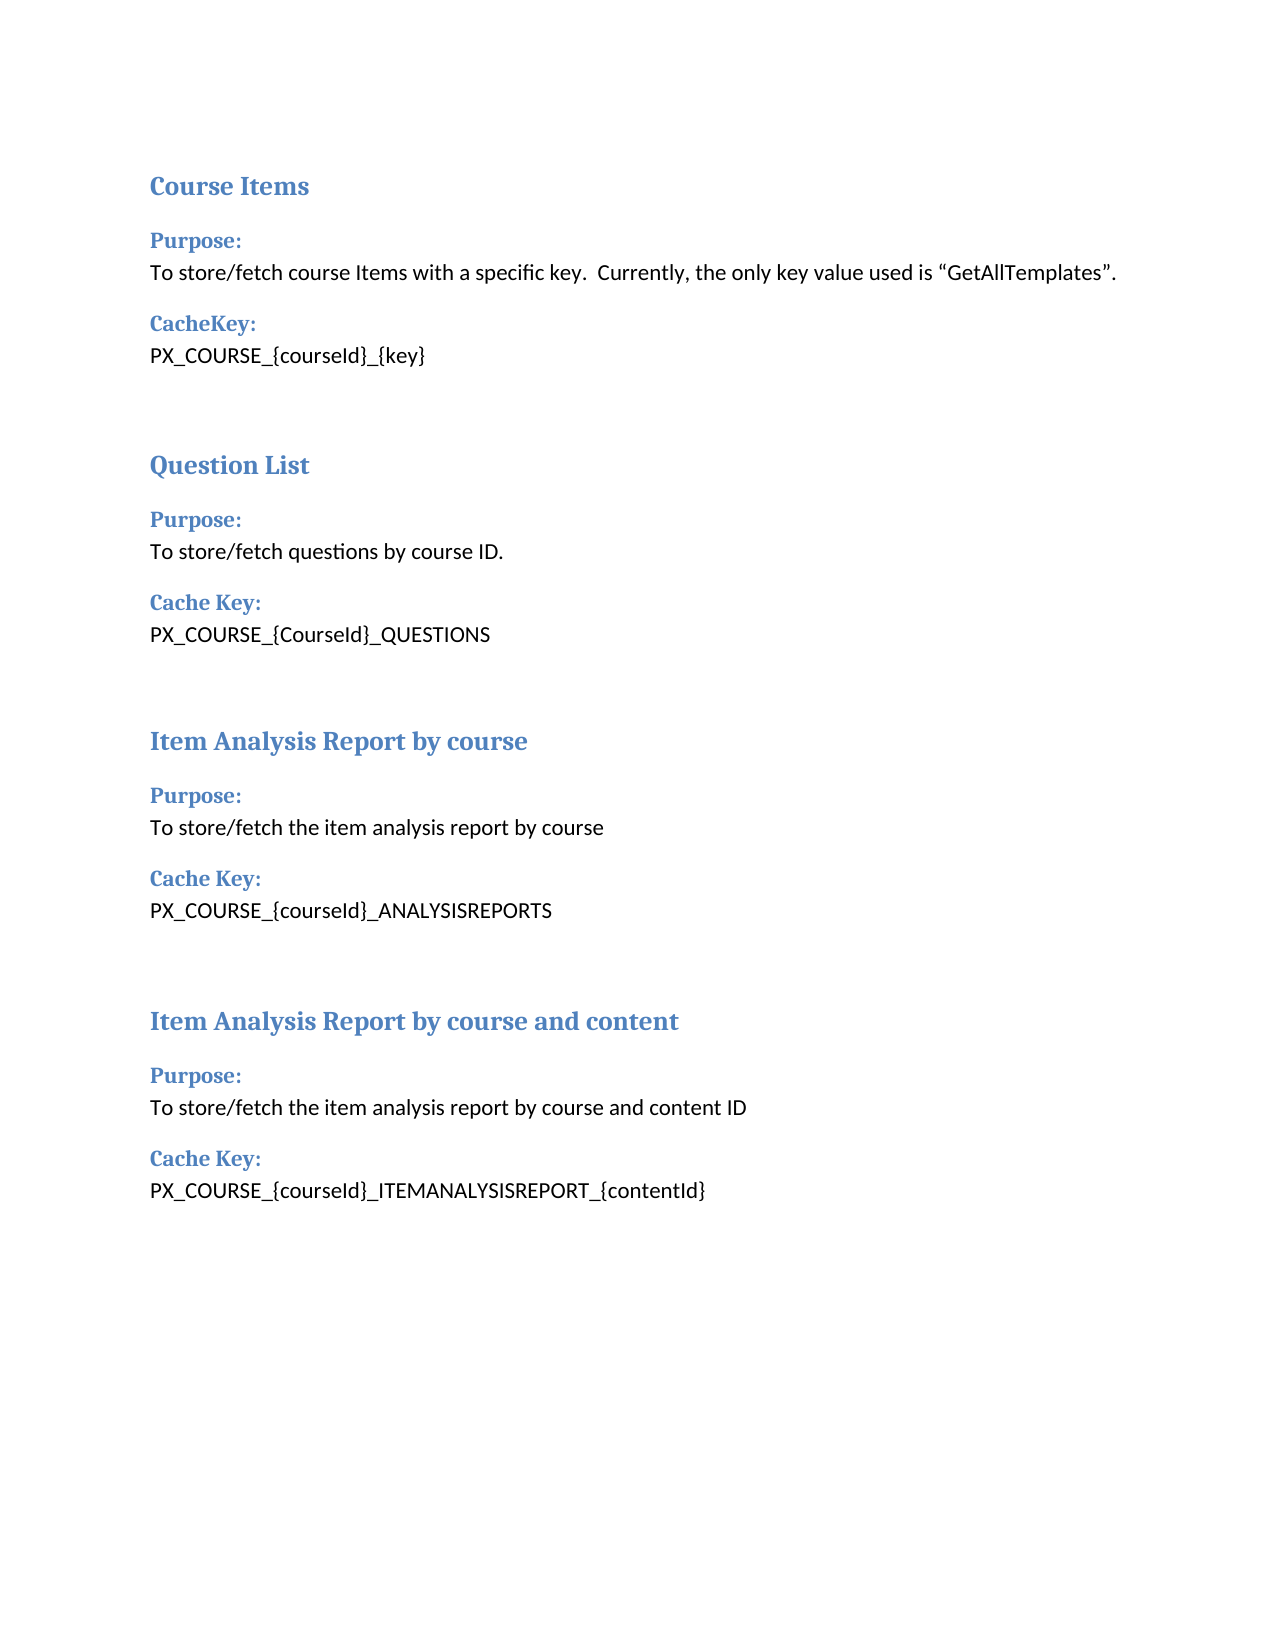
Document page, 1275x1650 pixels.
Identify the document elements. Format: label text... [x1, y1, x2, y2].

subtitle CacheKey: [150, 311, 1125, 337]
subtitle Item Analysis Report by course and content [150, 1006, 1125, 1037]
text PX_COURSE_{courseId}_{key} [150, 341, 1125, 369]
text To store/fetch questions by course ID. [150, 537, 1125, 565]
text PX_COURSE_{courseId}_ITEMANALYSISREPORT_{contentId} [150, 1176, 1125, 1204]
text PX_COURSE_{courseId}_ANALYSISREPORTS [150, 896, 1125, 924]
subtitle Purpose: [150, 783, 1125, 809]
subtitle Purpose: [150, 227, 1125, 254]
subtitle Cache Key: [150, 590, 1125, 617]
subtitle Question List [150, 450, 1125, 482]
subtitle Course Items [150, 171, 1125, 202]
subtitle Item Analysis Report by course [150, 726, 1125, 758]
subtitle Purpose: [150, 1063, 1125, 1089]
text PX_COURSE_{CourseId}_QUESTIONS [150, 620, 1125, 648]
subtitle Cache Key: [150, 1146, 1125, 1172]
subtitle Cache Key: [150, 866, 1125, 893]
text To store/fetch the item analysis report by course and content ID [150, 1093, 1125, 1121]
subtitle Purpose: [150, 507, 1125, 533]
text To store/fetch the item analysis report by course [150, 813, 1125, 841]
text To store/fetch course Items with a specific key. Currently, the only key value used is “GetAllTemplates”. [150, 258, 1125, 286]
